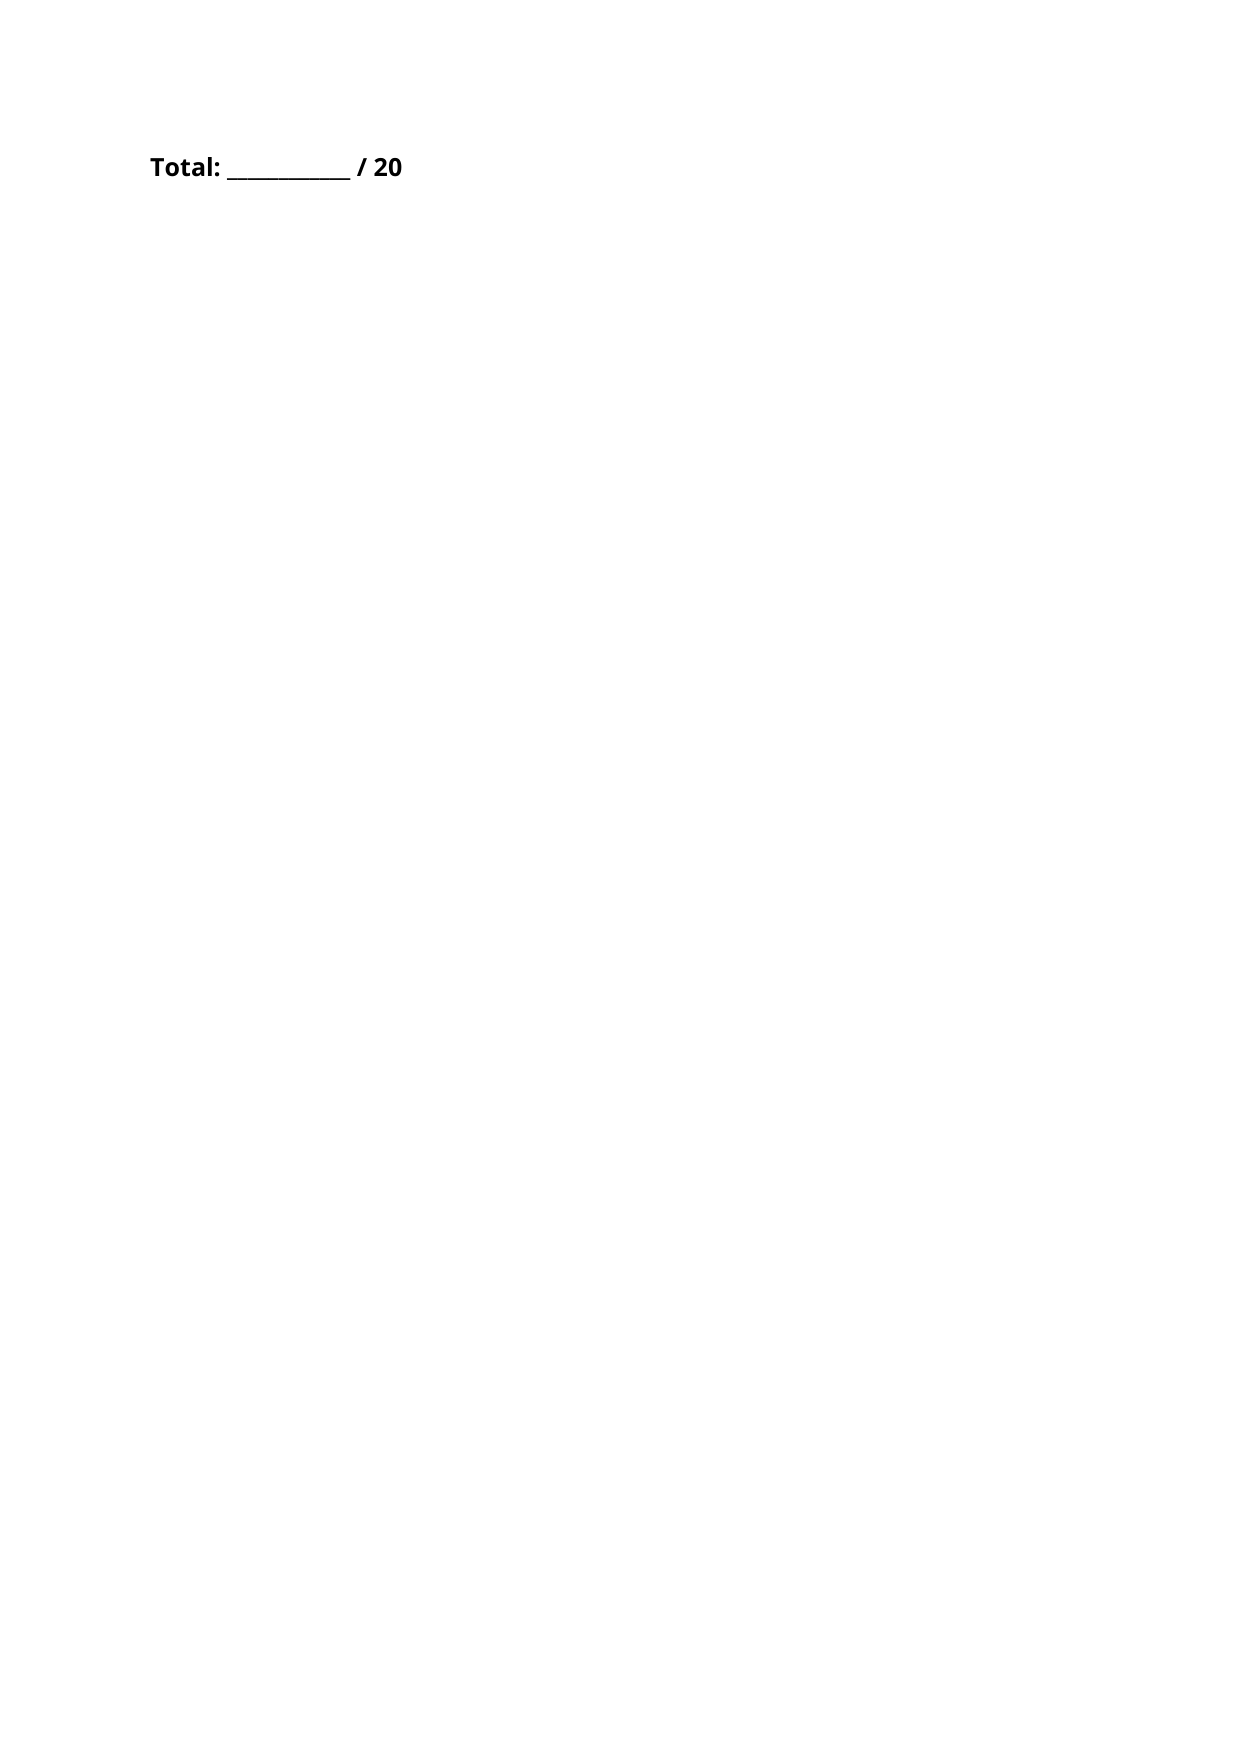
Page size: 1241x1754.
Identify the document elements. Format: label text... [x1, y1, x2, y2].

text Total: ____________ / 20 [150, 150, 1090, 184]
